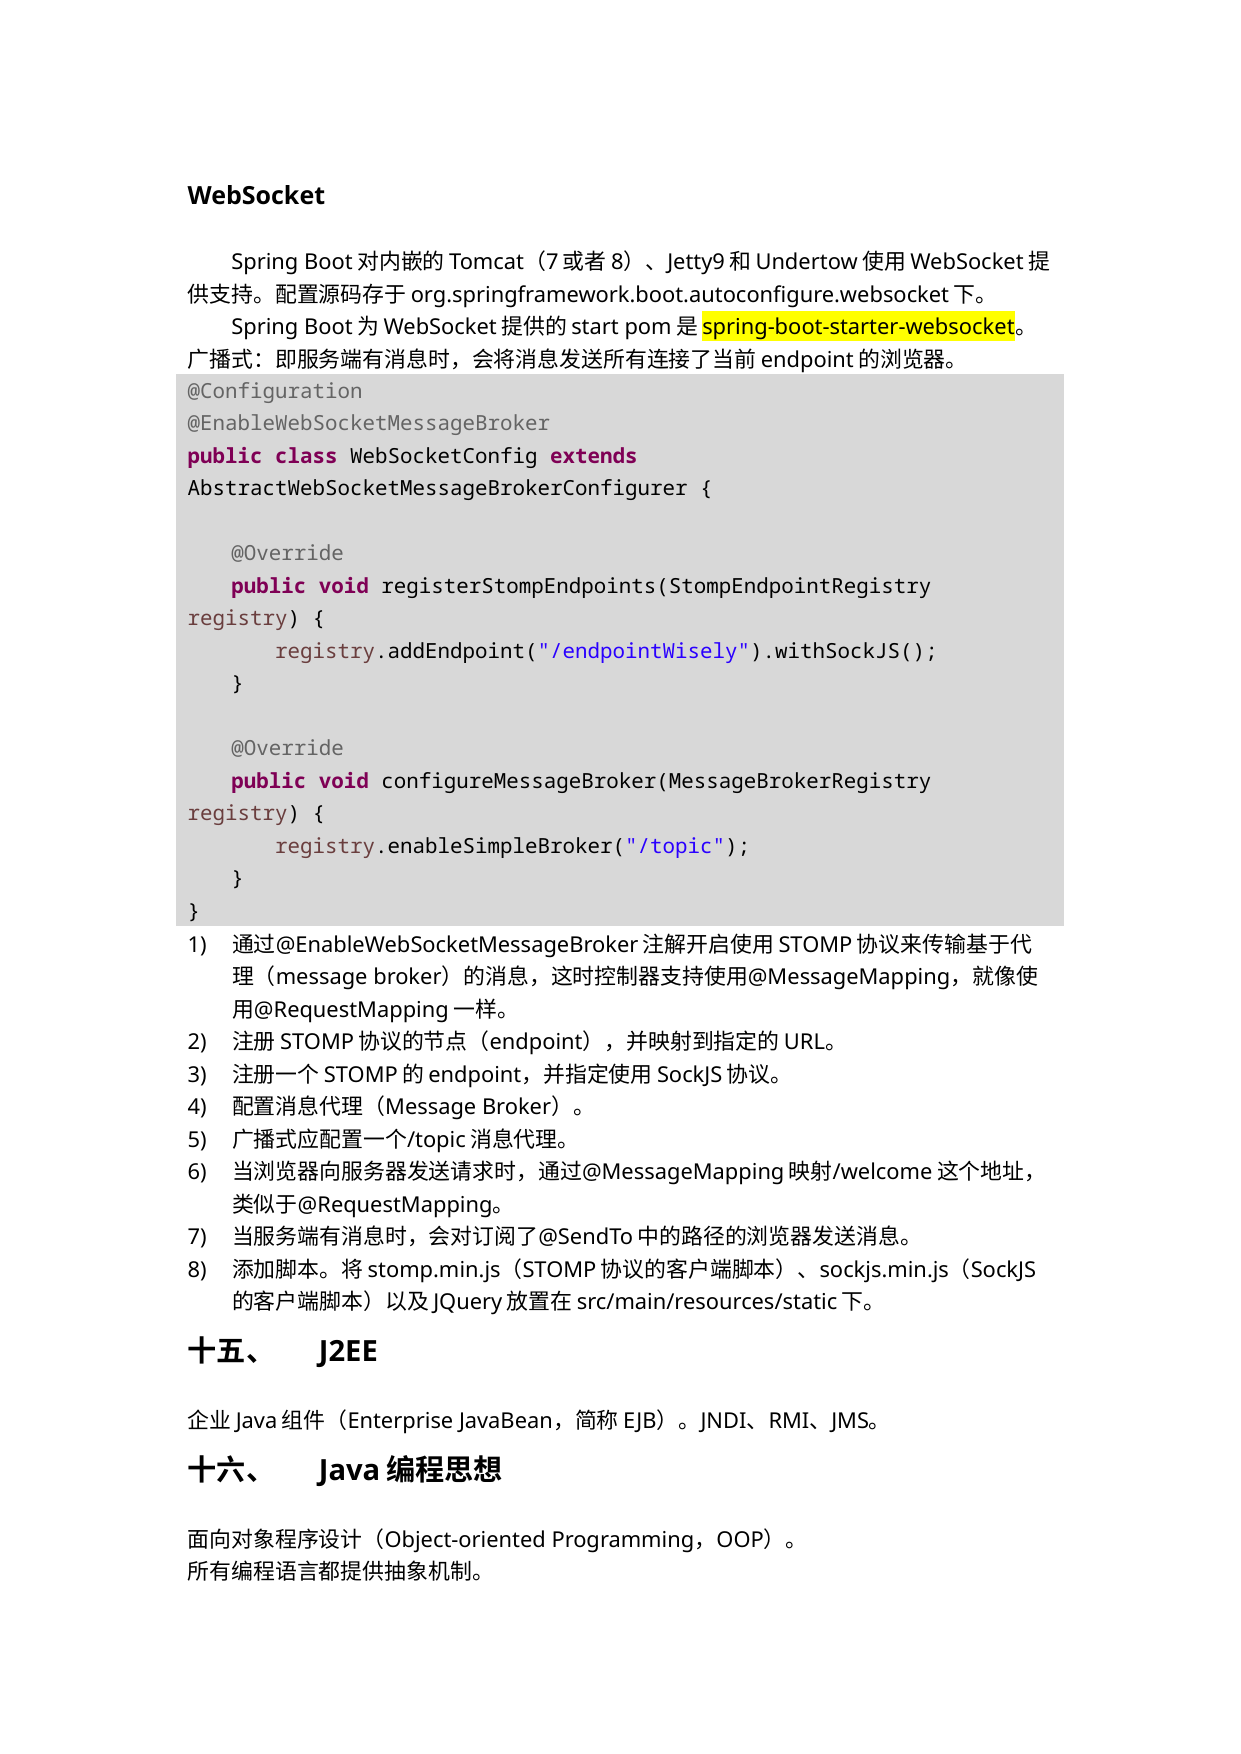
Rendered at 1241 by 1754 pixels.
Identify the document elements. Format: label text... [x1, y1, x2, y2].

subtitle Java编程思想 [187, 1435, 1053, 1500]
text 企业Java组件（Enterprise JavaBean，简称EJB）。JNDI、RMI、JMS。 [187, 1403, 1053, 1435]
text Spring Boot对内嵌的Tomcat（7或者8）、Jetty9和Undertow使用WebSocket提供支持。配置源码存于org.springframework.boot.autoconfigure.websocket下。 [187, 244, 1053, 309]
list 当服务端有消息时，会对订阅了@SendTo中的路径的浏览器发送消息。 [187, 1219, 1053, 1251]
list 添加脚本。将stomp.min.js（STOMP协议的客户端脚本）、sockjs.min.js（SockJS的客户端脚本）以及JQuery放置在src/main/resources/static下。 [187, 1251, 1053, 1316]
text 广播式：即服务端有消息时，会将消息发送所有连接了当前endpoint的浏览器。 [187, 341, 1053, 374]
list 广播式应配置一个/topic消息代理。 [187, 1121, 1053, 1154]
text Spring Boot为WebSocket提供的start pom是spring-boot-starter-websocket。 [187, 309, 1053, 341]
list 配置消息代理（Message Broker）。 [187, 1089, 1053, 1121]
list 当浏览器向服务器发送请求时，通过@MessageMapping映射/welcome这个地址，类似于@RequestMapping。 [187, 1154, 1053, 1219]
text 面向对象程序设计（Object-oriented Programming，OOP）。 [187, 1521, 1053, 1554]
list 通过@EnableWebSocketMessageBroker注解开启使用STOMP协议来传输基于代理（message broker）的消息，这时控制器支持使用@MessageMapping，就像使用@RequestMapping一样。 [187, 926, 1053, 1024]
text 所有编程语言都提供抽象机制。 [187, 1554, 1053, 1586]
subtitle WebSocket [187, 162, 1053, 227]
list 注册一个STOMP的endpoint，并指定使用SockJS协议。 [187, 1056, 1053, 1089]
subtitle J2EE [187, 1316, 1053, 1381]
table_header @Configuration @EnableWebSocketMessageBroker public class WebSocketConfig extends AbstractWebSocketMessageBrokerConfigurer { @Override public void registerStompEndpoints(StompEndpointRegistry registry) { registry.addEndpoint("/endpointWisely").withSockJS(); } @Override public void configureMessageBroker(MessageBrokerRegistry registry) { registry.enableSimpleBroker("/topic"); } } [176, 374, 1064, 926]
list 注册STOMP协议的节点（endpoint），并映射到指定的URL。 [187, 1024, 1053, 1056]
